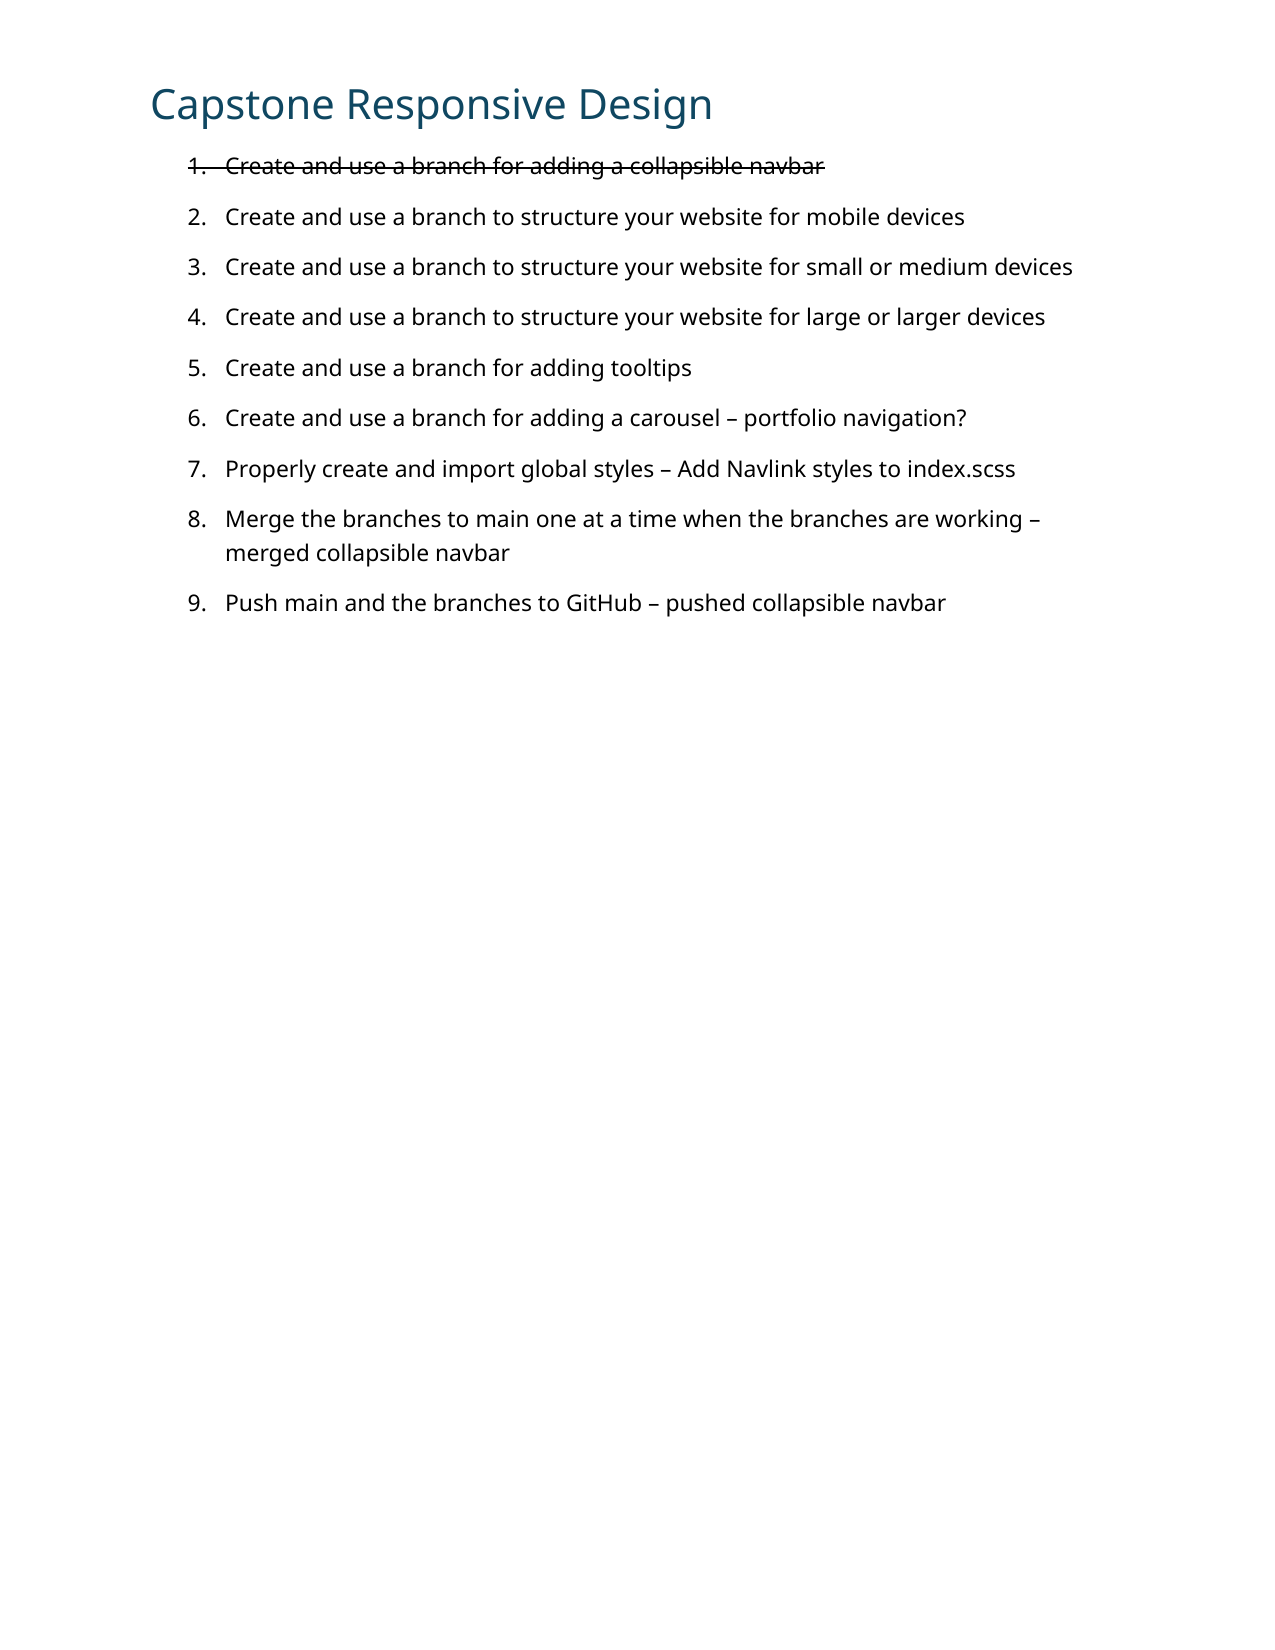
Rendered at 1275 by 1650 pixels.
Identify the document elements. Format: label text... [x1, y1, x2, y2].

list Create and use a branch to structure your website for mobile devices [187, 200, 1125, 232]
list Merge the branches to main one at a time when the branches are working – merged collapsible navbar [187, 503, 1125, 568]
list Properly create and import global styles – Add Navlink styles to index.scss [187, 452, 1125, 484]
list Create and use a branch for adding a collapsible navbar [187, 150, 1125, 181]
list Create and use a branch for adding tooltips [187, 352, 1125, 383]
list Push main and the branches to GitHub – pushed collapsible navbar [187, 587, 1125, 618]
list Create and use a branch to structure your website for small or medium devices [187, 251, 1125, 282]
list Create and use a branch to structure your website for large or larger devices [187, 301, 1125, 332]
list Create and use a branch for adding a carousel – portfolio navigation? [187, 402, 1125, 433]
